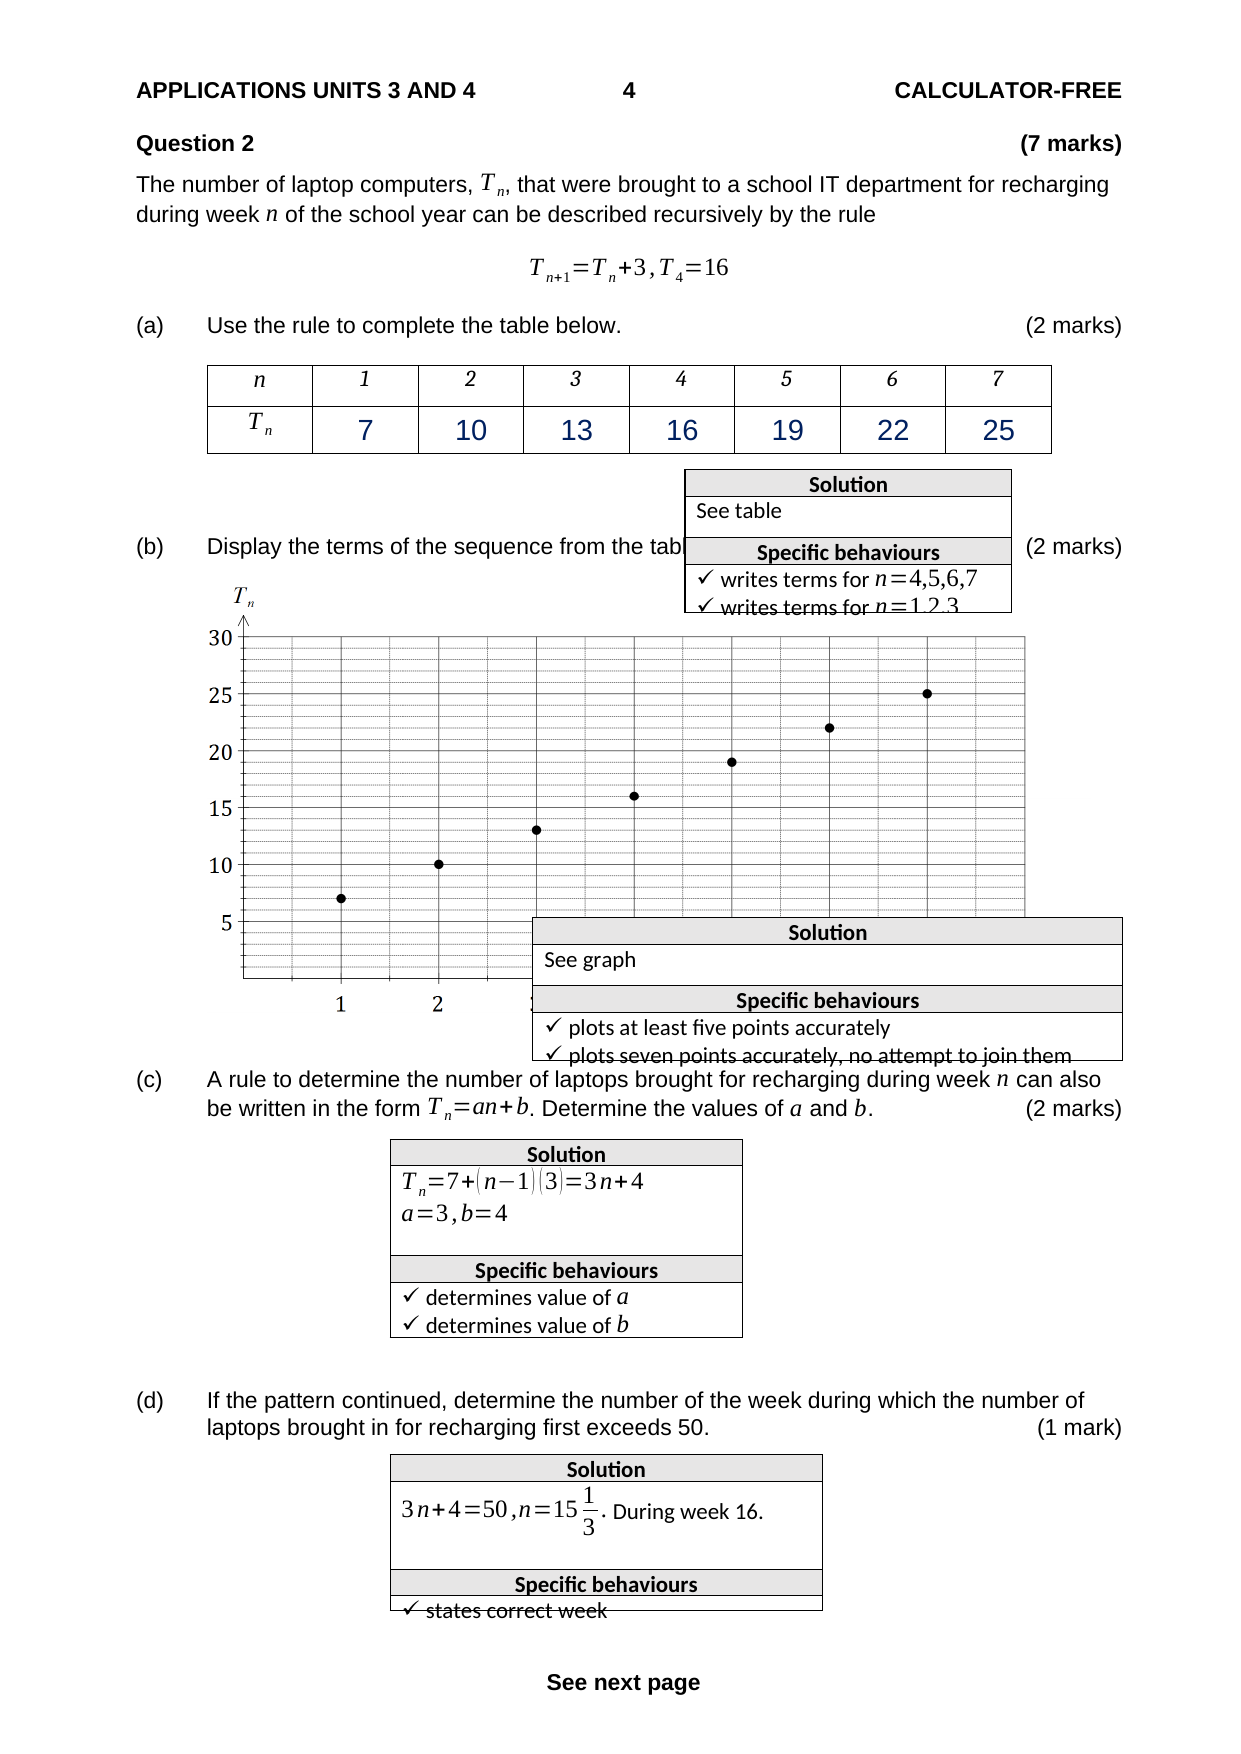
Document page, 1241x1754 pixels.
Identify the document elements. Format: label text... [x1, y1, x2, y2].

table_header 3 [524, 366, 629, 406]
text (d) If the pattern continued, determine the number of the week during which the number of laptops brought in for recharging first exceeds 50. (1 mark) [136, 1387, 1122, 1440]
table_header 1 [313, 366, 418, 406]
table_cell 7 [313, 407, 418, 453]
table_header 2 [419, 366, 523, 406]
table_cell 22 [841, 407, 945, 453]
table_cell 19 [735, 407, 840, 453]
table_header 6 [841, 366, 945, 406]
table_header [208, 366, 312, 406]
text (a) Use the rule to complete the table below. (2 marks) [136, 312, 1122, 338]
text Question 2 (7 marks) [136, 130, 1122, 156]
table_header 7 [946, 366, 1051, 406]
picture [206, 585, 1091, 1013]
table_cell 13 [524, 407, 629, 453]
table_cell 16 [630, 407, 734, 453]
table_cell [208, 407, 312, 453]
text The number of laptop computers, , that were brought to a school IT department for recharging during week of the school year can be described recursively by the rule [136, 169, 1122, 228]
table_cell 10 [419, 407, 523, 453]
text (b) Display the terms of the sequence from the table on the graph below. (2 marks) [136, 533, 684, 559]
table_cell 25 [946, 407, 1051, 453]
table_header 5 [735, 366, 840, 406]
table_header 4 [630, 366, 734, 406]
text (c) A rule to determine the number of laptops brought for recharging during week can also be written in the form . Determine the values of and . (2 marks) [136, 1065, 1122, 1124]
